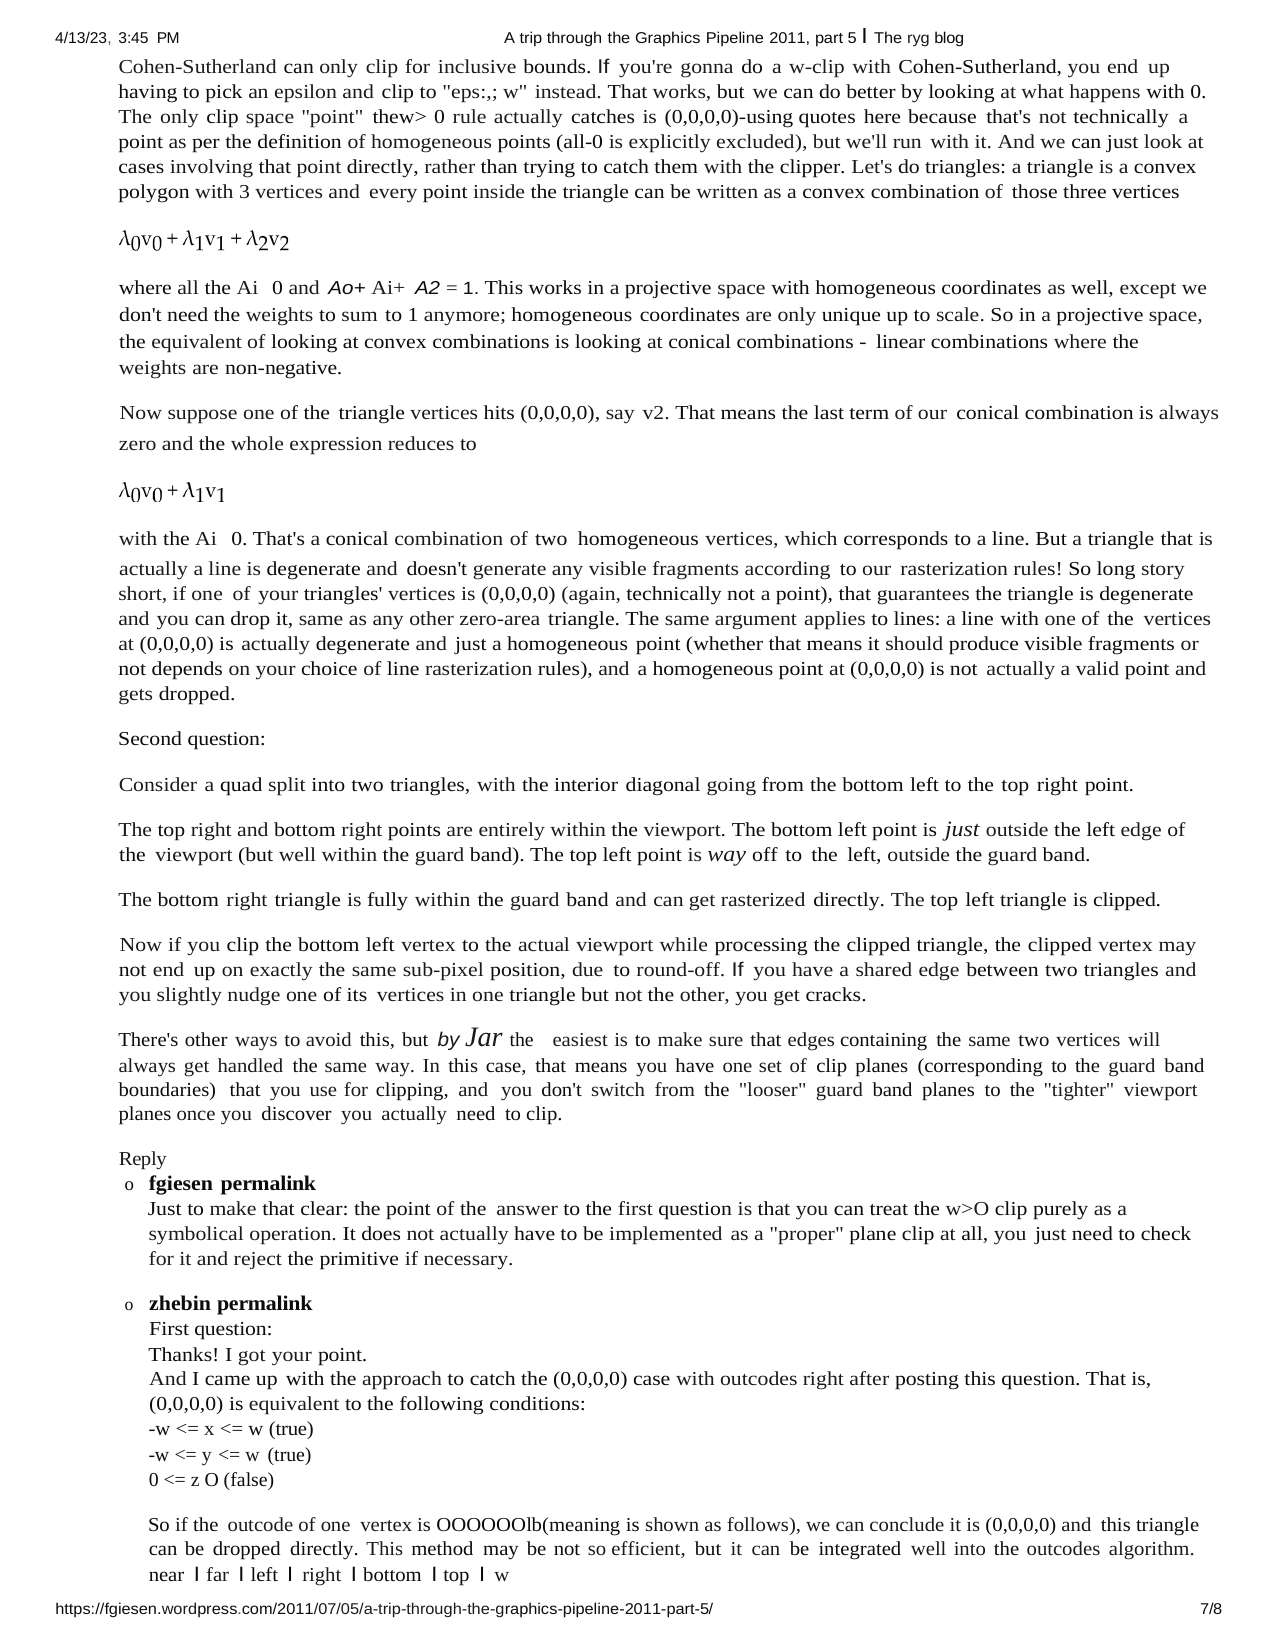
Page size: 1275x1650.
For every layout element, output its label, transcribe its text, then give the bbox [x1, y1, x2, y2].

text The top right and bottom right points are entirely within the viewport. The bottom left point is just outside the left edge of the viewport (but well within the guard band). The top left point is way off to the left, outside the guard band. [118, 816, 1200, 866]
text Cohen-Sutherland can only clip for inclusive bounds. If you're gonna do a w-clip with Cohen-Sutherland, you end up having to pick an epsilon and clip to "eps:,; w" instead. That works, but we can do better by looking at what happens with 0. The only clip space "point" thew> 0 rule actually catches is (0,0,0,0)-using quotes here because that's not technically a point as per the definition of homogeneous points (all-0 is explicitly excluded), but we'll run with it. And we can just look at cases involving that point directly, rather than trying to catch them with the clipper. Let's do triangles: a triangle is a convex polygon with 3 vertices and every point inside the triangle can be written as a convex combination of those three vertices [118, 55, 1212, 203]
text Second question: [118, 727, 1233, 750]
text Now if you clip the bottom left vertex to the actual viewport while processing the clipped triangle, the clipped vertex may not end up on exactly the same sub-pixel position, due to round-off. If you have a shared edge between two triangles and you slightly nudge one of its vertices in one triangle but not the other, you get cracks. [118, 933, 1197, 1006]
text Consider a quad split into two triangles, with the interior diagonal going from the bottom left to the top right point. [118, 772, 1233, 795]
text Just to make that clear: the point of the answer to the first question is that you can treat the w>O clip purely as a symbolical operation. It does not actually have to be implemented as a "proper" plane clip at all, you just need to check for it and reject the primitive if necessary. [148, 1197, 1212, 1269]
text where all the Ai 0 and Ao+ Ai+ A2 = 1. This works in a projective space with homogeneous coordinates as well, except we don't need the weights to sum to 1 anymore; homogeneous coordinates are only unique up to scale. So in a projective space, the equivalent of looking at convex combinations is looking at conical combinations - linear combinations where the [118, 276, 1212, 353]
text Reply [119, 1147, 1233, 1170]
picture [118, 230, 289, 251]
text The bottom right triangle is fully within the guard band and can get rasterized directly. The top left triangle is clipped. [118, 888, 1233, 911]
text And I came up with the approach to catch the (0,0,0,0) case with outcodes right after posting this question. That is, (0,0,0,0) is equivalent to the following conditions: [149, 1367, 1212, 1415]
text with the Ai 0. That's a conical combination of two homogeneous vertices, which corresponds to a line. But a triangle that is [118, 527, 1233, 550]
subtitle fgiesen permalink [124, 1171, 1233, 1195]
picture [118, 482, 225, 502]
text actually a line is degenerate and doesn't generate any visible fragments according to our rasterization rules! So long story short, if one of your triangles' vertices is (0,0,0,0) (again, technically not a point), that guarantees the triangle is degenerate and you can drop it, same as any other zero-area triangle. The same argument applies to lines: a line with one of the vertices at (0,0,0,0) is actually degenerate and just a homogeneous point (whether that means it should produce visible fragments or not depends on your choice of line rasterization rules), and a homogeneous point at (0,0,0,0) is not actually a valid point and gets dropped. [118, 557, 1212, 705]
text -w <= x <= w (true) [148, 1417, 1233, 1440]
text There's other ways to avoid this, but by Jar the easiest is to make sure that edges containing the same two vertices will always get handled the same way. In this case, that means you have one set of clip planes (corresponding to the guard band boundaries) that you use for clipping, and you don't switch from the "looser" guard band planes to the "tighter" viewport planes once you discover you actually need to clip. [118, 1020, 1212, 1125]
text First question: [149, 1317, 1233, 1340]
text So if the outcode of one vertex is OOOOOOlb(meaning is shown as follows), we can conclude it is (0,0,0,0) and this triangle can be dropped directly. This method may be not so efficient, but it can be integrated well into the outcodes algorithm. near I far I left I right I bottom I top I w [148, 1513, 1212, 1586]
subtitle zhebin permalink [124, 1291, 1233, 1315]
text Thanks! I got your point. [148, 1342, 1233, 1365]
text Now suppose one of the triangle vertices hits (0,0,0,0), say v2. That means the last term of our conical combination is always zero and the whole expression reduces to [119, 401, 1233, 454]
text -w <= y <= w (true) 0 <= z O (false) [148, 1443, 318, 1491]
text weights are non-negative. [118, 358, 1233, 378]
